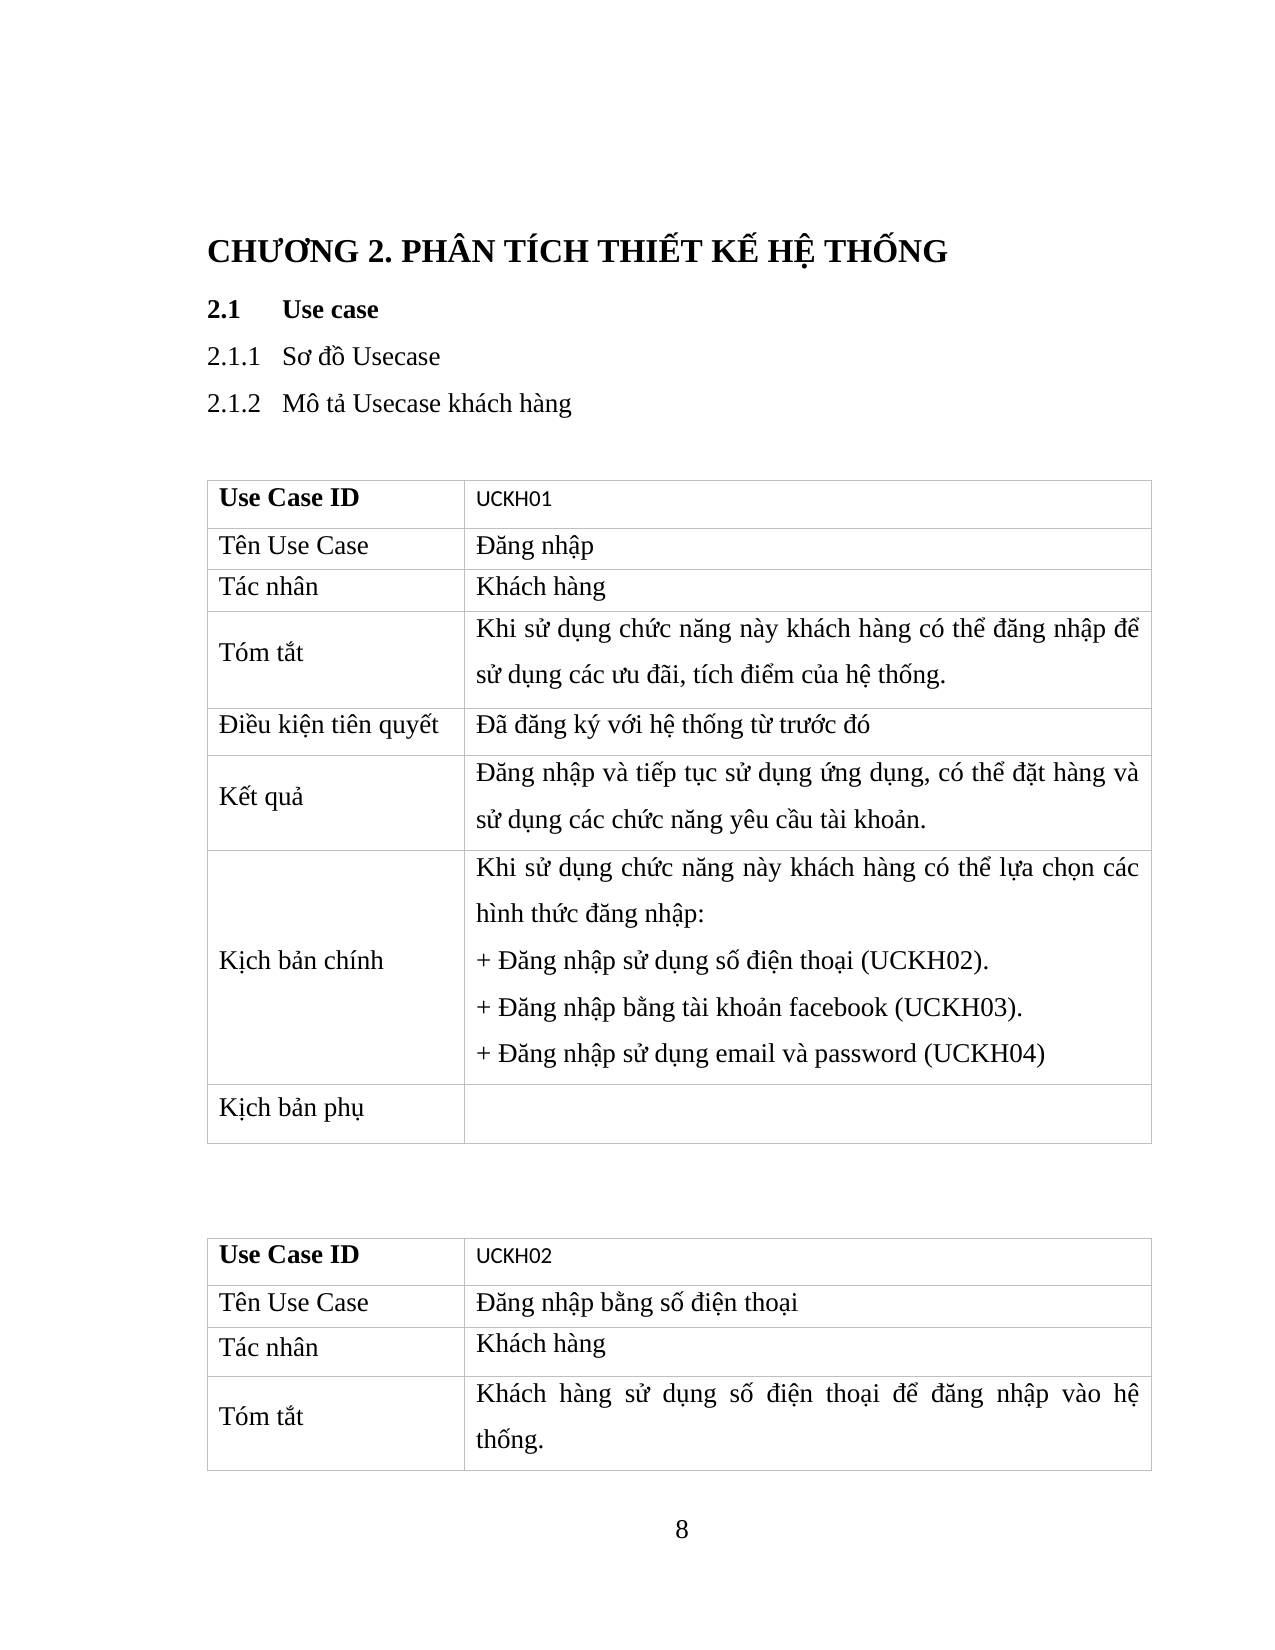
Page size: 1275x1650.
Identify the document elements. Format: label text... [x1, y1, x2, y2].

table_cell Khách hàng [465, 570, 1151, 611]
table_header Use Case ID [208, 1239, 464, 1285]
table_cell Đăng nhập bằng số điện thoại [465, 1286, 1151, 1327]
table_cell Điều kiện tiên quyết [208, 709, 464, 755]
subtitle Use case [207, 293, 1157, 324]
table_header UCKH01 [465, 481, 1151, 528]
table_cell Đăng nhập [465, 529, 1151, 569]
table_cell Tóm tắt [208, 1377, 464, 1470]
table_cell Kịch bản phụ [208, 1085, 464, 1143]
table_cell Tên Use Case [208, 1286, 464, 1327]
table_cell Khi sử dụng chức năng này khách hàng có thể đăng nhập để sử dụng các ưu đãi, tích điểm của hệ thống. [465, 612, 1151, 708]
table_header UCKH02 [465, 1239, 1151, 1285]
table_cell Khi sử dụng chức năng này khách hàng có thể lựa chọn các hình thức đăng nhập: + Đăng nhập sử dụng số điện thoại (UCKH02). + Đăng nhập bằng tài khoản facebook (UCKH03). + Đăng nhập sử dụng email và password (UCKH04) [465, 851, 1151, 1084]
table_header Use Case ID [208, 481, 464, 528]
table_cell Tên Use Case [208, 529, 464, 569]
subtitle PHÂN TÍCH THIẾT KẾ HỆ THỐNG [207, 232, 1157, 270]
table_cell [465, 1085, 1151, 1143]
list Sơ đồ Usecase [207, 340, 1157, 371]
table_cell Tóm tắt [208, 612, 464, 708]
table_cell Khách hàng [465, 1328, 1151, 1376]
table_cell Tác nhân [208, 1328, 464, 1376]
table_cell Đã đăng ký với hệ thống từ trước đó [465, 709, 1151, 755]
table_cell Kết quả [208, 756, 464, 850]
table_cell Kịch bản chính [208, 851, 464, 1084]
table_cell Tác nhân [208, 570, 464, 611]
table_cell Khách hàng sử dụng số điện thoại để đăng nhập vào hệ thống. [465, 1377, 1151, 1470]
table_cell Đăng nhập và tiếp tục sử dụng ứng dụng, có thể đặt hàng và sử dụng các chức năng yêu cầu tài khoản. [465, 756, 1151, 850]
list Mô tả Usecase khách hàng [207, 387, 1157, 418]
